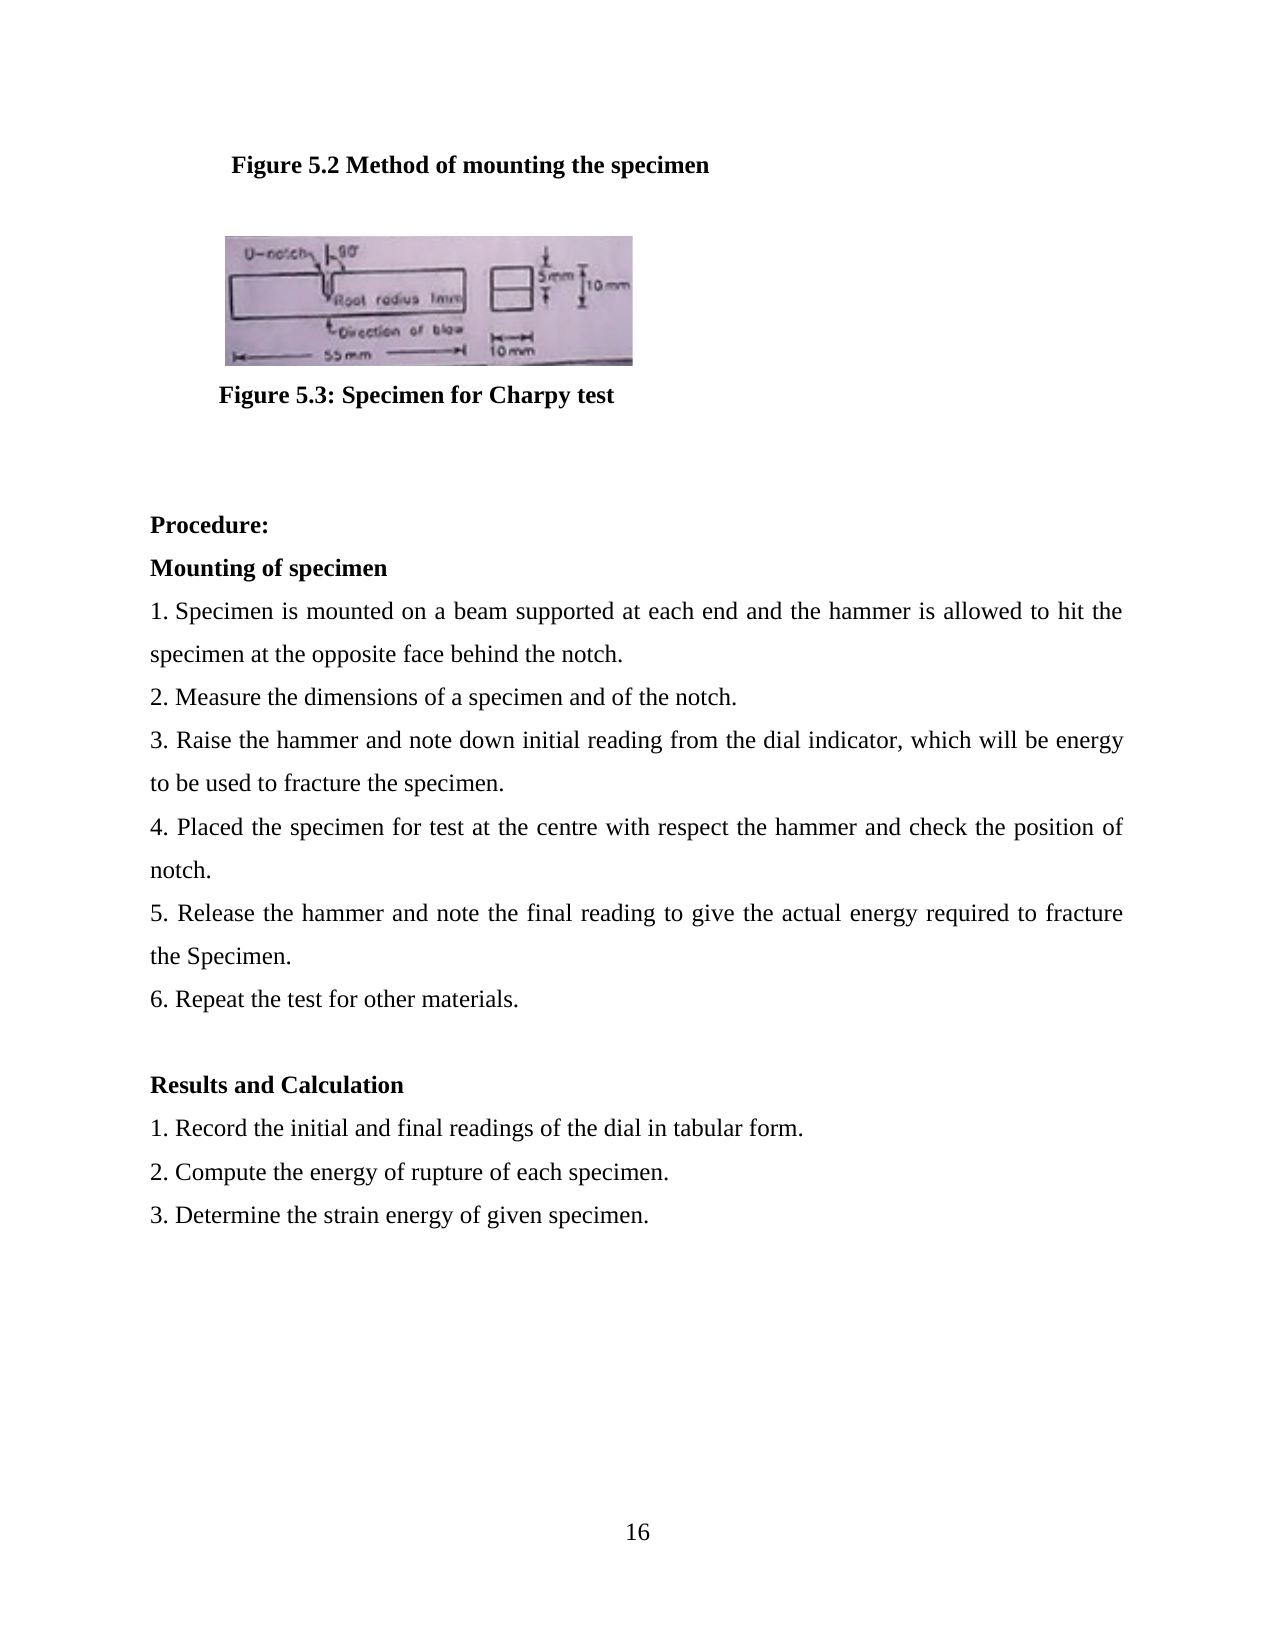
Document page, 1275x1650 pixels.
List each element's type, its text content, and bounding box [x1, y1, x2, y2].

text Mounting of specimen [150, 553, 1125, 582]
text 1. Specimen is mounted on a beam supported at each end and the hammer is allowed to hit the specimen at the opposite face behind the notch. [150, 596, 1125, 668]
text 3. Raise the hammer and note down initial reading from the dial indicator, which will be energy to be used to fracture the specimen. [150, 725, 1125, 797]
text Results and Calculation [150, 1070, 1125, 1099]
text Figure 5.2 Method of mounting the specimen [150, 150, 1125, 179]
text 3. Determine the strain energy of given specimen. [150, 1200, 1125, 1228]
text Figure 5.3: Specimen for Charpy test [150, 380, 1125, 409]
text 2. Compute the energy of rupture of each specimen. [150, 1157, 1125, 1185]
text 2. Measure the dimensions of a specimen and of the notch. [150, 682, 1125, 711]
text Procedure: [150, 510, 1125, 538]
picture [225, 236, 633, 366]
text 1. Record the initial and final readings of the dial in tabular form. [150, 1113, 1125, 1142]
text 4. Placed the specimen for test at the centre with respect the hammer and check the position of notch. [150, 812, 1125, 883]
text 6. Repeat the test for other materials. [150, 984, 1125, 1013]
text 5. Release the hammer and note the final reading to give the actual energy required to fracture the Specimen. [150, 898, 1125, 970]
